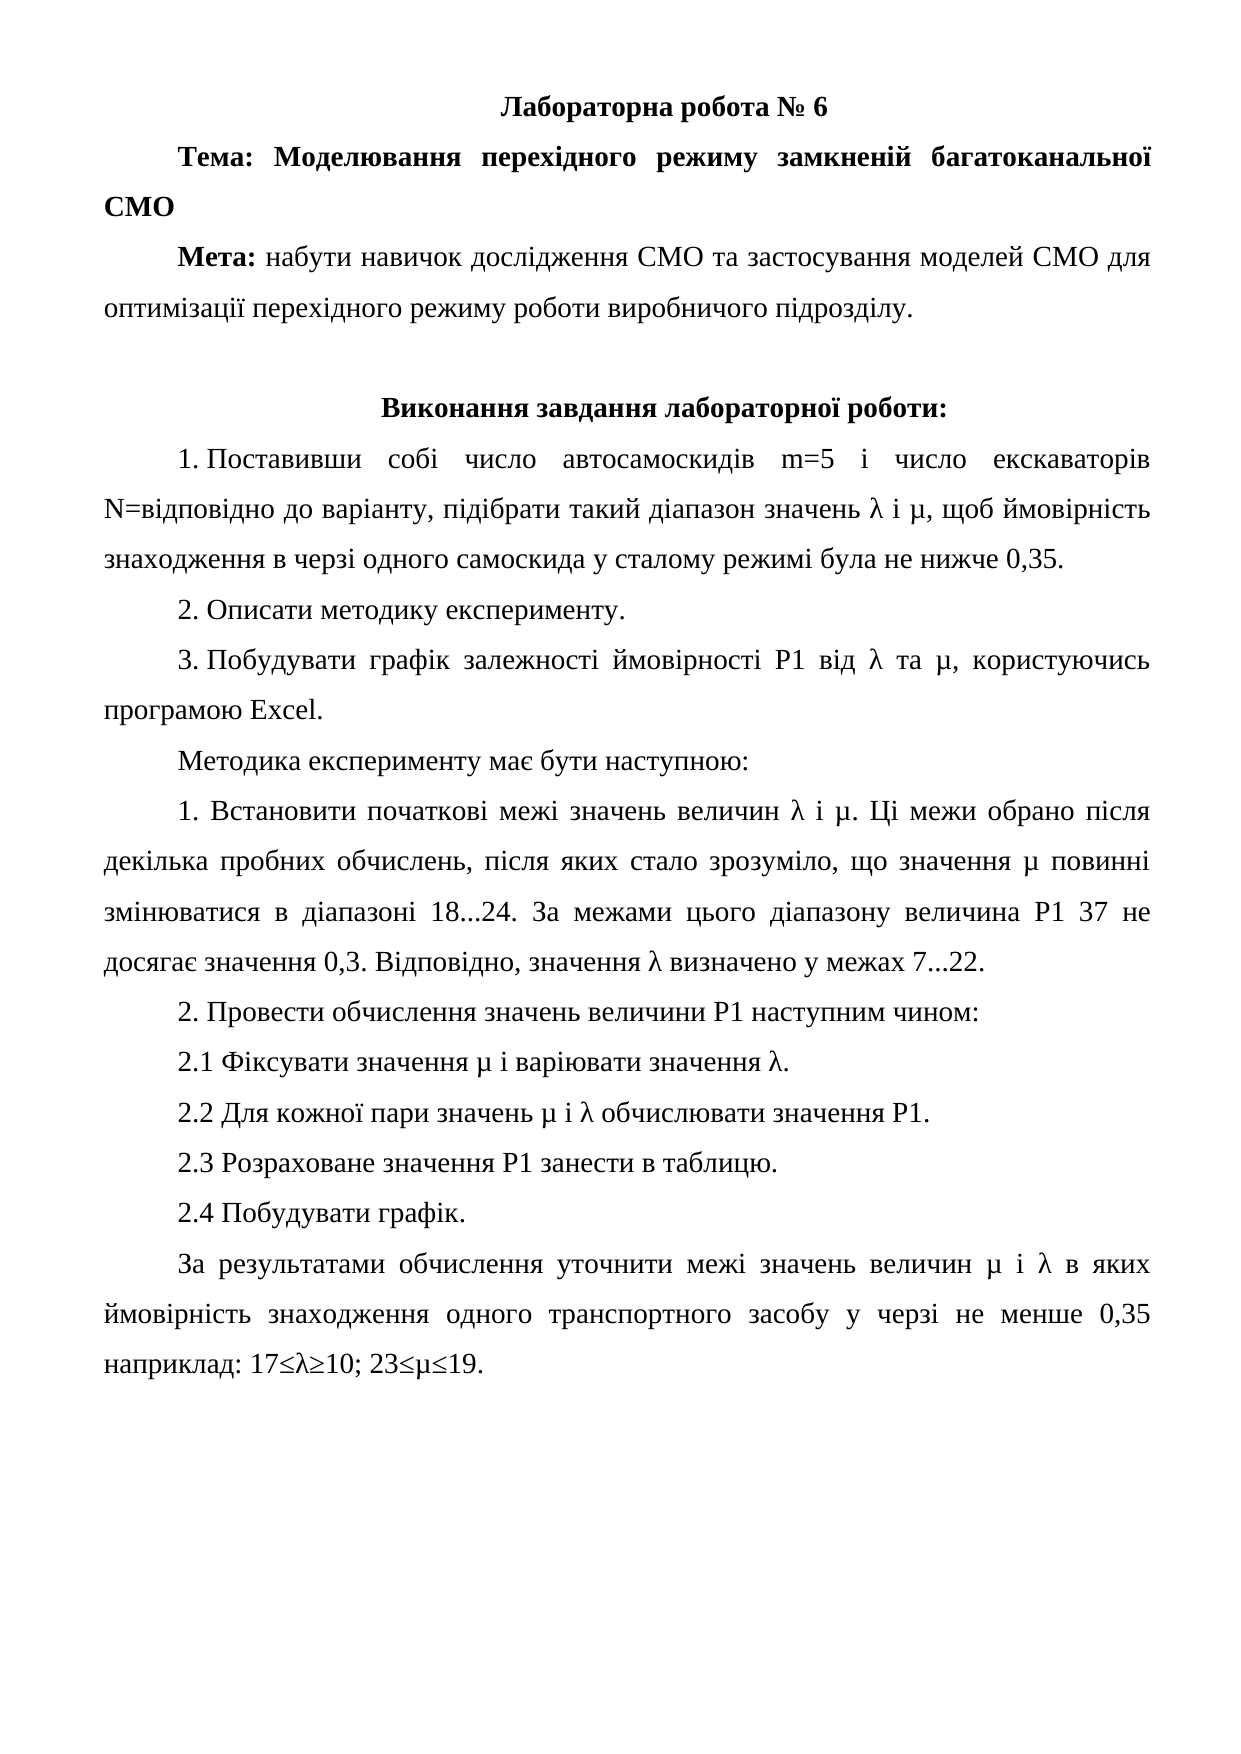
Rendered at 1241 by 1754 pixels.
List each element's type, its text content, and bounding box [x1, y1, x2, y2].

text Лабораторна робота № 6 [103, 89, 1152, 122]
text Виконання завдання лабораторної роботи: [103, 391, 1152, 424]
text Тема: Моделювання перехідного режиму замкненій багатоканальної СМО [103, 139, 1152, 223]
list Методика експерименту має бути наступною: [177, 743, 1152, 776]
list Описати методику експерименту. [103, 592, 1152, 625]
list За результатами обчислення уточнити межі значень величин µ і λ в яких ймовірність знаходження одного транспортного засобу у черзі не менше 0,35 наприклад: 17≤λ≥10; 23≤µ≤19. [103, 1246, 1152, 1380]
list Поставивши собі число автосамоскидів m=5 і число екскаваторів N=відповідно до варіанту, підібрати такий діапазон значень λ і µ, щоб ймовірність знаходження в черзі одного самоскида у сталому режимі була не нижче 0,35. [103, 441, 1152, 575]
list 2.1 Фіксувати значення µ і варіювати значення λ. [103, 1044, 1152, 1078]
list 2. Провести обчислення значень величини Р1 наступним чином: [103, 994, 1152, 1028]
list 2.2 Для кожної пари значень µ і λ обчислювати значення Р1. [103, 1095, 1152, 1128]
list 2.3 Розраховане значення Р1 занести в таблицю. [103, 1145, 1152, 1179]
list Побудувати графік залежності ймовірності Р1 від λ та µ, користуючись програмою Excel. [103, 642, 1152, 726]
text Мета: набути навичок дослідження СМО та застосування моделей СМО для оптимізації перехідного режиму роботи виробничого підрозділу. [103, 239, 1152, 323]
list 1. Встановити початкові межі значень величин λ і µ. Ці межи обрано після декілька пробних обчислень, після яких стало зрозуміло, що значення µ повинні змінюватися в діапазоні 18...24. За межами цього діапазону величина Р1 37 не досягає значення 0,3. Відповідно, значення λ визначено у межах 7...22. [103, 793, 1152, 977]
list 2.4 Побудувати графік. [103, 1196, 1152, 1229]
